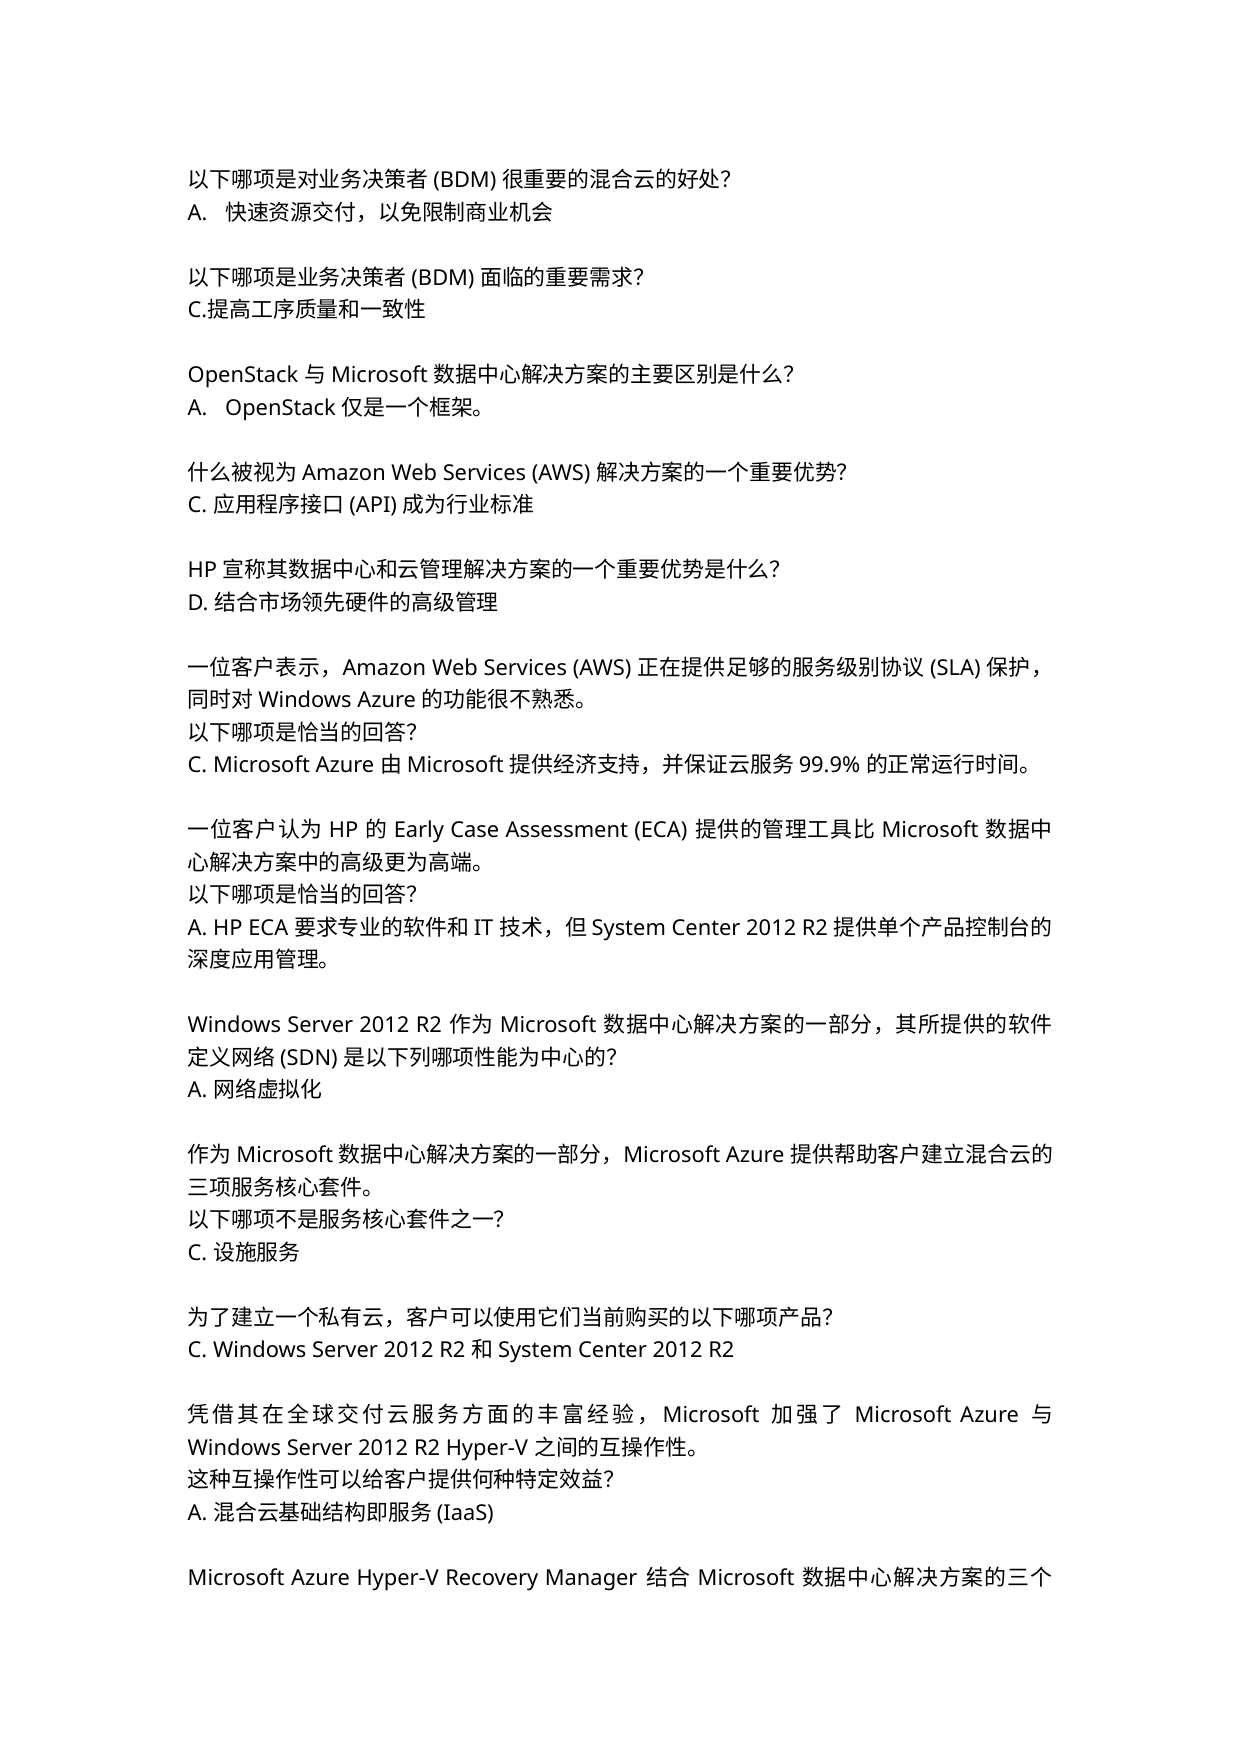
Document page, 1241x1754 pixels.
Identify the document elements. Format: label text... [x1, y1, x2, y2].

text OpenStack 与 Microsoft 数据中心解决方案的主要区别是什么？ [187, 357, 1053, 389]
list OpenStack 仅是一个框架。 [187, 389, 1053, 422]
text 作为 Microsoft 数据中心解决方案的一部分，Microsoft Azure 提供帮助客户建立混合云的三项服务核心套件。 [187, 1137, 1053, 1202]
text 以下哪项是业务决策者 (BDM) 面临的重要需求？ [187, 259, 1053, 292]
text A. HP ECA 要求专业的软件和 IT 技术，但 System Center 2012 R2 提供单个产品控制台的深度应用管理。 [187, 909, 1053, 974]
text 以下哪项是对业务决策者 (BDM) 很重要的混合云的好处？ [187, 162, 1053, 194]
text HP 宣称其数据中心和云管理解决方案的一个重要优势是什么？ [187, 552, 1053, 584]
text C.提高工序质量和一致性 [187, 292, 1053, 324]
text Windows Server 2012 R2 作为 Microsoft 数据中心解决方案的一部分，其所提供的软件定义网络 (SDN) 是以下列哪项性能为中心的？ [187, 1007, 1053, 1072]
text C. Microsoft Azure 由 Microsoft 提供经济支持，并保证云服务 99.9% 的正常运行时间。 [187, 747, 1053, 779]
text A. 网络虚拟化 [187, 1072, 1053, 1104]
text 以下哪项是恰当的回答？ [187, 714, 1053, 747]
text A. 混合云基础结构即服务 (IaaS) [187, 1494, 1053, 1527]
text 凭借其在全球交付云服务方面的丰富经验，Microsoft 加强了 Microsoft Azure 与 Windows Server 2012 R2 Hyper-V 之间的互操作性。 [187, 1397, 1053, 1462]
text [187, 1559, 1053, 1592]
list 快速资源交付，以免限制商业机会 [187, 194, 1053, 227]
text 什么被视为 Amazon Web Services (AWS) 解决方案的一个重要优势？ [187, 454, 1053, 487]
text 为了建立一个私有云，客户可以使用它们当前购买的以下哪项产品？ [187, 1299, 1053, 1332]
text 这种互操作性可以给客户提供何种特定效益？ [187, 1462, 1053, 1494]
text D. 结合市场领先硬件的高级管理 [187, 584, 1053, 617]
text C. 设施服务 [187, 1234, 1053, 1267]
text C. Windows Server 2012 R2 和 System Center 2012 R2 [187, 1332, 1053, 1364]
text C. 应用程序接口 (API) 成为行业标准 [187, 487, 1053, 519]
text 以下哪项是恰当的回答？ [187, 877, 1053, 909]
text 一位客户表示，Amazon Web Services (AWS) 正在提供足够的服务级别协议 (SLA) 保护，同时对 Windows Azure 的功能很不熟悉。 [187, 649, 1053, 714]
text 一位客户认为 HP 的 Early Case Assessment (ECA) 提供的管理工具比 Microsoft 数据中心解决方案中的高级更为高端。 [187, 812, 1053, 877]
text 以下哪项不是服务核心套件之一？ [187, 1202, 1053, 1234]
